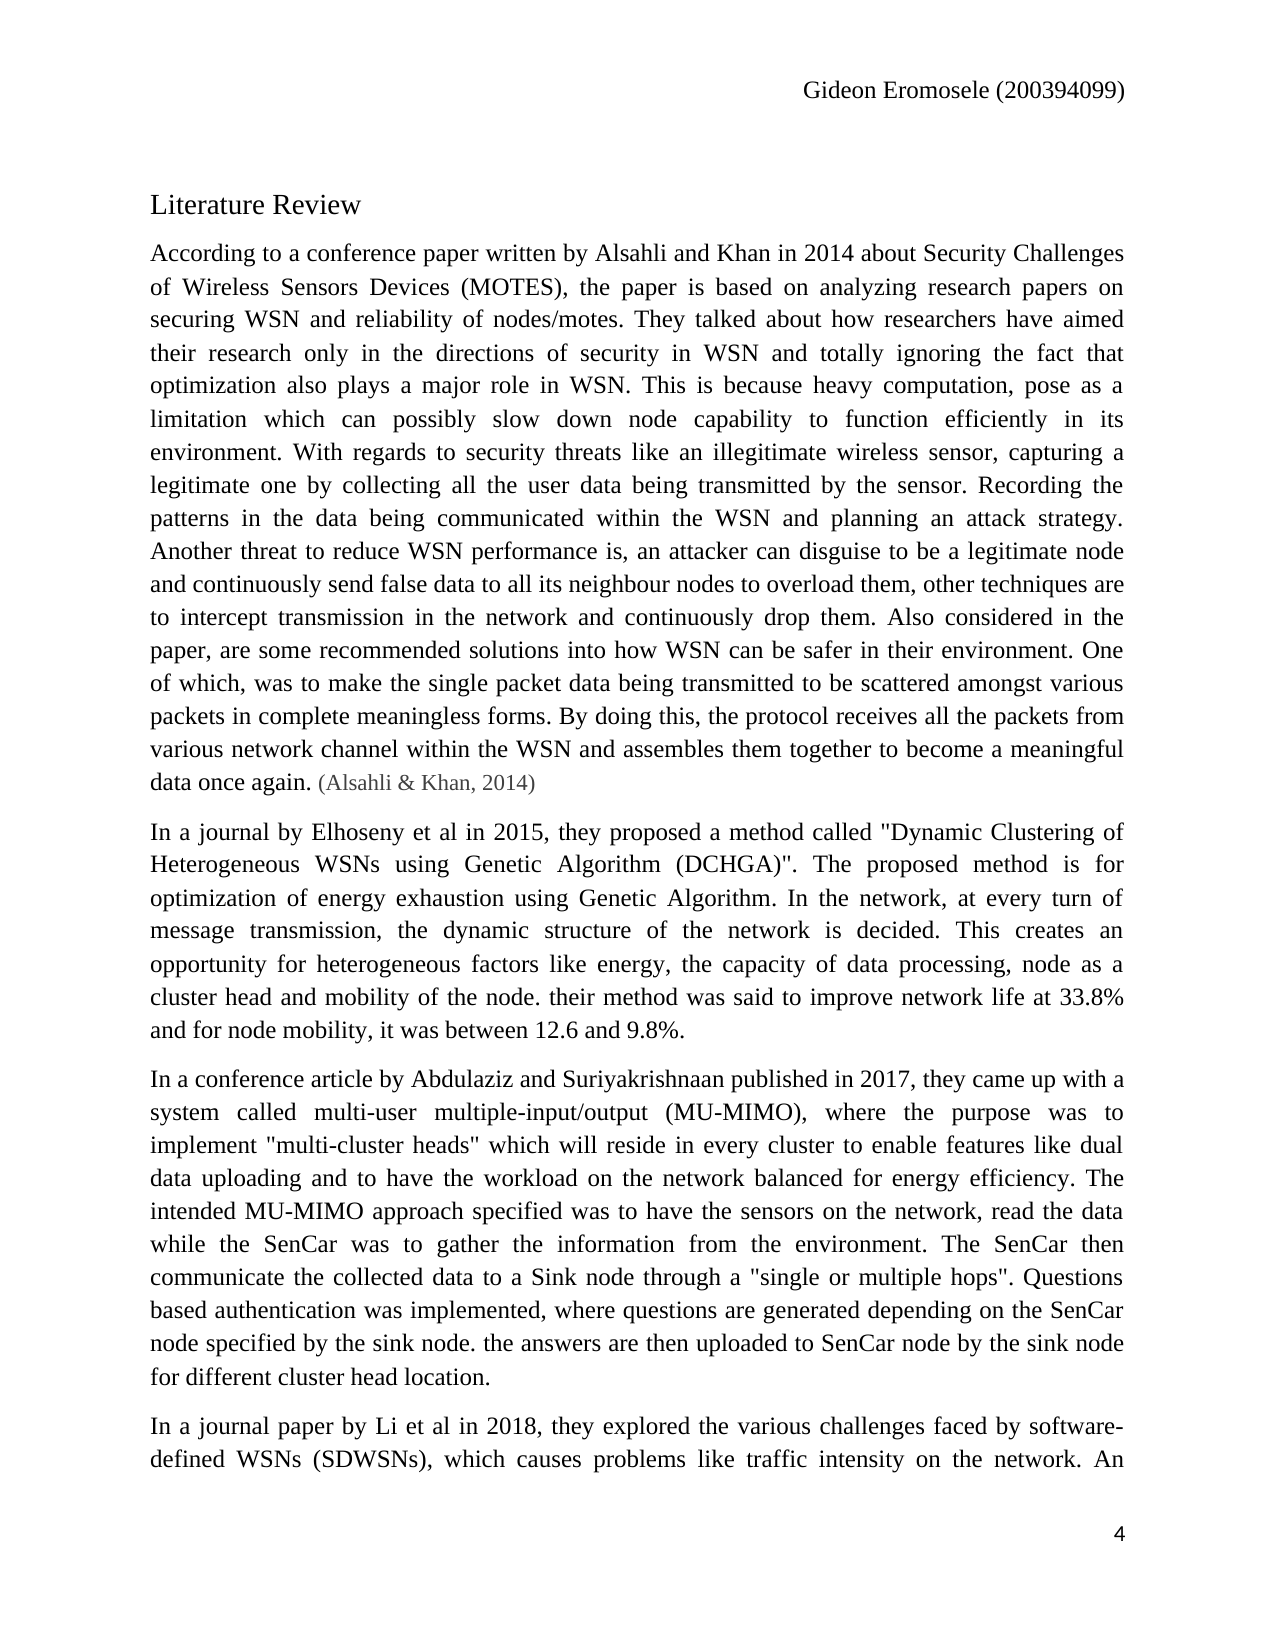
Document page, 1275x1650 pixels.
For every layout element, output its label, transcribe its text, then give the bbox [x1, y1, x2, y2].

text In a journal by Elhoseny et al in 2015, they proposed a method called "Dynamic Clustering of Heterogeneous WSNs using Genetic Algorithm (DCHGA)". The proposed method is for optimization of energy exhaustion using Genetic Algorithm. In the network, at every turn of message transmission, the dynamic structure of the network is decided. This creates an opportunity for heterogeneous factors like energy, the capacity of data processing, node as a cluster head and mobility of the node. their method was said to improve network life at 33.8% and for node mobility, it was between 12.6 and 9.8%. [150, 817, 1125, 1043]
text According to a conference paper written by Alsahli and Khan in 2014 about Security Challenges of Wireless Sensors Devices (MOTES), the paper is based on analyzing research papers on securing WSN and reliability of nodes/motes. They talked about how researchers have aimed their research only in the directions of security in WSN and totally ignoring the fact that optimization also plays a major role in WSN. This is because heavy computation, pose as a limitation which can possibly slow down node capability to function efficiently in its environment. With regards to security threats like an illegitimate wireless sensor, capturing a legitimate one by collecting all the user data being transmitted by the sensor. Recording the patterns in the data being communicated within the WSN and planning an attack strategy. Another threat to reduce WSN performance is, an attacker can disguise to be a legitimate node and continuously send false data to all its neighbour nodes to overload them, other techniques are to intercept transmission in the network and continuously drop them. Also considered in the paper, are some recommended solutions into how WSN can be safer in their environment. One of which, was to make the single packet data being transmitted to be scattered amongst various packets in complete meaningless forms. By doing this, the protocol receives all the packets from various network channel within the WSN and assembles them together to become a meaningful data once again. (Alsahli & Khan, 2014) [150, 238, 1125, 796]
subtitle Literature Review [150, 187, 1125, 221]
text In a conference article by Abdulaziz and Suriyakrishnaan published in 2017, they came up with a system called multi-user multiple-input/output (MU-MIMO), where the purpose was to implement "multi-cluster heads" which will reside in every cluster to enable features like dual data uploading and to have the workload on the network balanced for energy efficiency. The intended MU-MIMO approach specified was to have the sensors on the network, read the data while the SenCar was to gather the information from the environment. The SenCar then communicate the collected data to a Sink node through a "single or multiple hops". Questions based authentication was implemented, where questions are generated depending on the SenCar node specified by the sink node. the answers are then uploaded to SenCar node by the sink node for different cluster head location. [150, 1064, 1125, 1390]
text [150, 1411, 1125, 1473]
